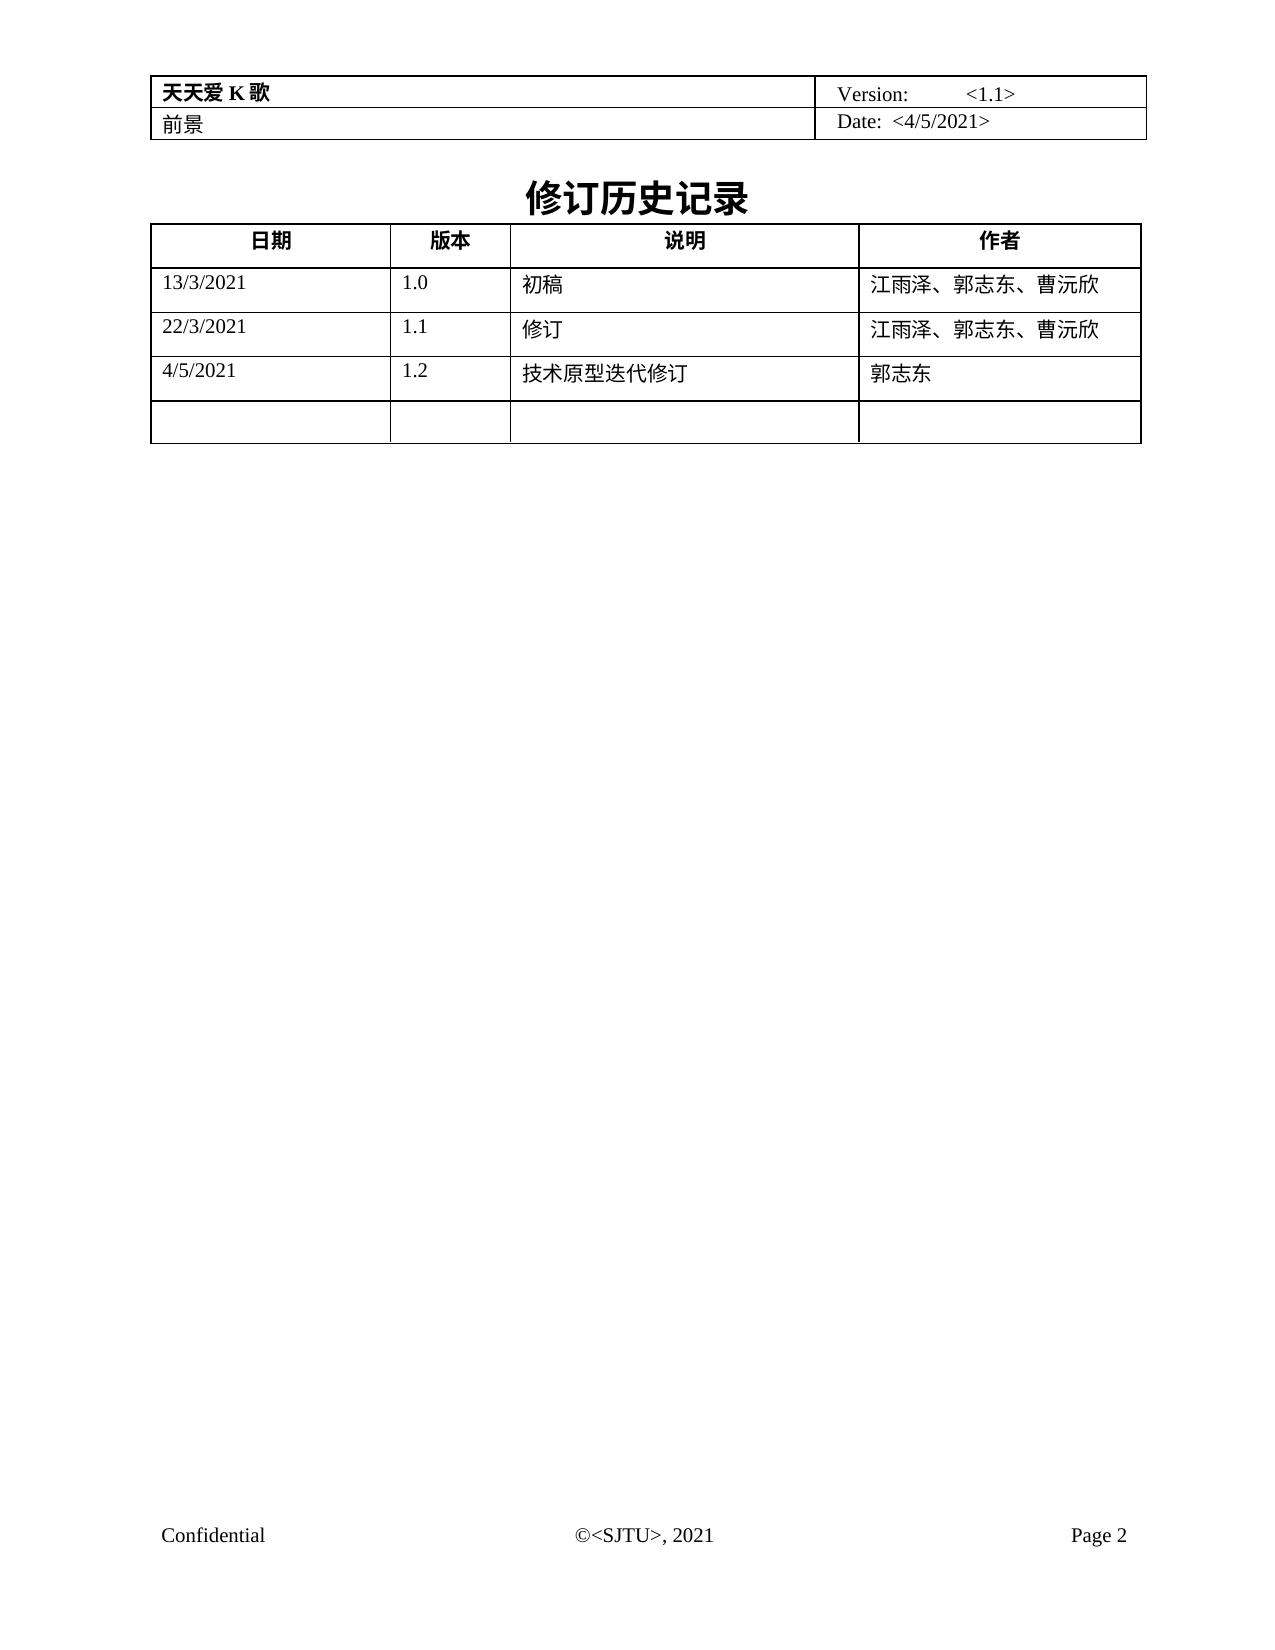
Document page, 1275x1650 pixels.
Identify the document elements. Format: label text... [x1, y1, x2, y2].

table_cell [152, 402, 390, 442]
table_cell 江雨泽、郭志东、曹沅欣 [860, 313, 1140, 356]
table_cell 江雨泽、郭志东、曹沅欣 [860, 269, 1140, 311]
table_cell 技术原型迭代修订 [511, 357, 858, 400]
table_cell 修订 [511, 313, 858, 356]
table_cell [391, 402, 510, 442]
table_cell [511, 402, 858, 442]
table_header 版本 [391, 225, 510, 267]
table_cell 1.1 [391, 313, 510, 356]
table_header 说明 [511, 225, 858, 267]
title 修订历史记录 [150, 168, 1125, 223]
table_header 作者 [860, 225, 1140, 267]
table_cell 郭志东 [860, 357, 1140, 400]
table_cell 4/5/2021 [152, 357, 390, 400]
table_cell 13/3/2021 [152, 269, 390, 311]
table_cell 22/3/2021 [152, 313, 390, 356]
table_header 日期 [152, 225, 390, 267]
table_cell 1.2 [391, 357, 510, 400]
table_cell [860, 402, 1140, 442]
table_cell 1.0 [391, 269, 510, 311]
table_cell 初稿 [511, 269, 858, 311]
